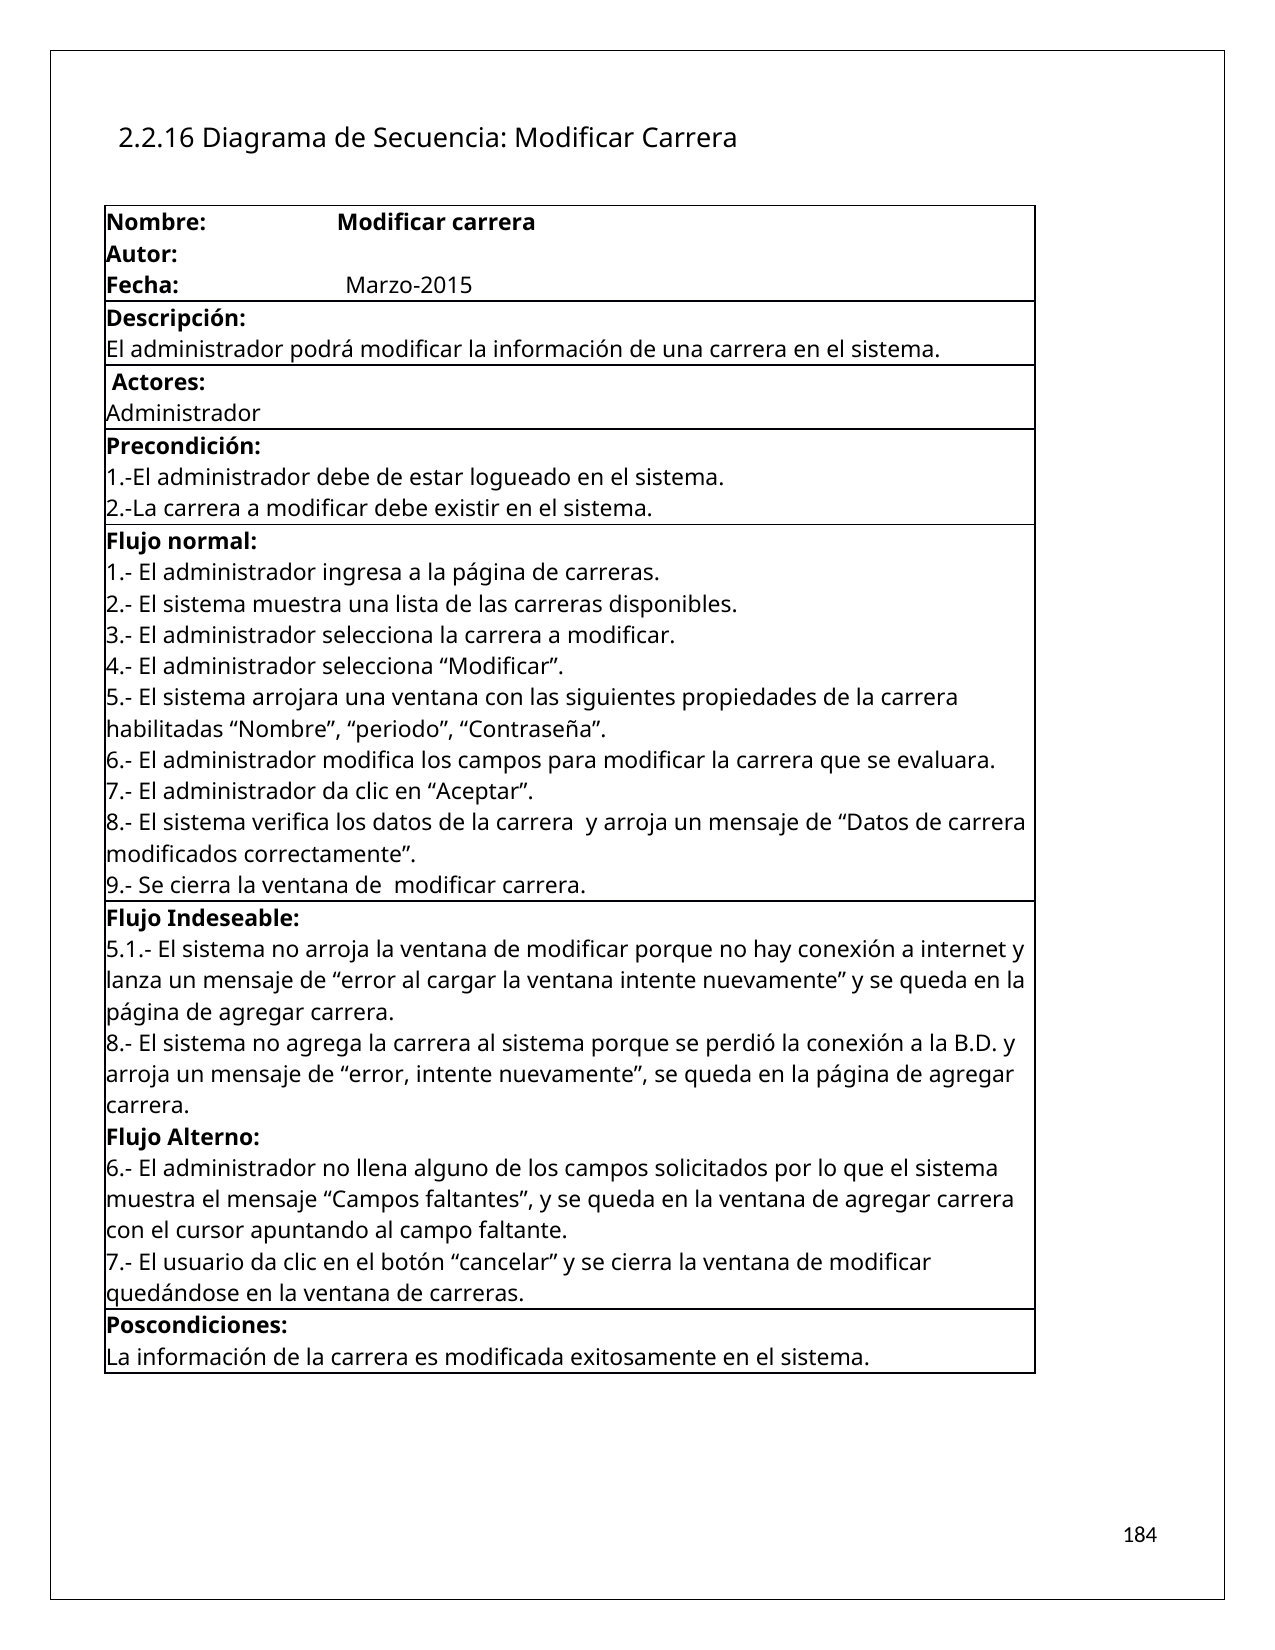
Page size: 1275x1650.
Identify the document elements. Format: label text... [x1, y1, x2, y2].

table_cell Descripción: El administrador podrá modificar la información de una carrera en el sistema. [106, 302, 1034, 364]
table_cell Flujo normal: 1.- El administrador ingresa a la página de carreras. 2.- El sistema muestra una lista de las carreras disponibles. 3.- El administrador selecciona la carrera a modificar. 4.- El administrador selecciona “Modificar”. 5.- El sistema arrojara una ventana con las siguientes propiedades de la carrera habilitadas “Nombre”, “periodo”, “Contraseña”. 6.- El administrador modifica los campos para modificar la carrera que se evaluara. 7.- El administrador da clic en “Aceptar”. 8.- El sistema verifica los datos de la carrera y arroja un mensaje de “Datos de carrera modificados correctamente”. 9.- Se cierra la ventana de modificar carrera. [106, 525, 1034, 900]
table_cell Flujo Indeseable: 5.1.- El sistema no arroja la ventana de modificar porque no hay conexión a internet y lanza un mensaje de “error al cargar la ventana intente nuevamente” y se queda en la página de agregar carrera. 8.- El sistema no agrega la carrera al sistema porque se perdió la conexión a la B.D. y arroja un mensaje de “error, intente nuevamente”, se queda en la página de agregar carrera. Flujo Alterno: 6.- El administrador no llena alguno de los campos solicitados por lo que el sistema muestra el mensaje “Campos faltantes”, y se queda en la ventana de agregar carrera con el cursor apuntando al campo faltante. 7.- El usuario da clic en el botón “cancelar” y se cierra la ventana de modificar quedándose en la ventana de carreras. [106, 902, 1034, 1308]
table_cell Actores: Administrador [106, 366, 1034, 428]
table_cell Poscondiciones: La información de la carrera es modificada exitosamente en el sistema. [106, 1310, 1034, 1372]
table_cell Precondición: 1.-El administrador debe de estar logueado en el sistema. 2.-La carrera a modificar debe existir en el sistema. [106, 430, 1034, 523]
subtitle 2.2.16 Diagrama de Secuencia: Modificar Carrera [118, 118, 1157, 155]
table_header Nombre: Modificar carrera Autor: Fecha: Marzo-2015 [106, 206, 1034, 300]
